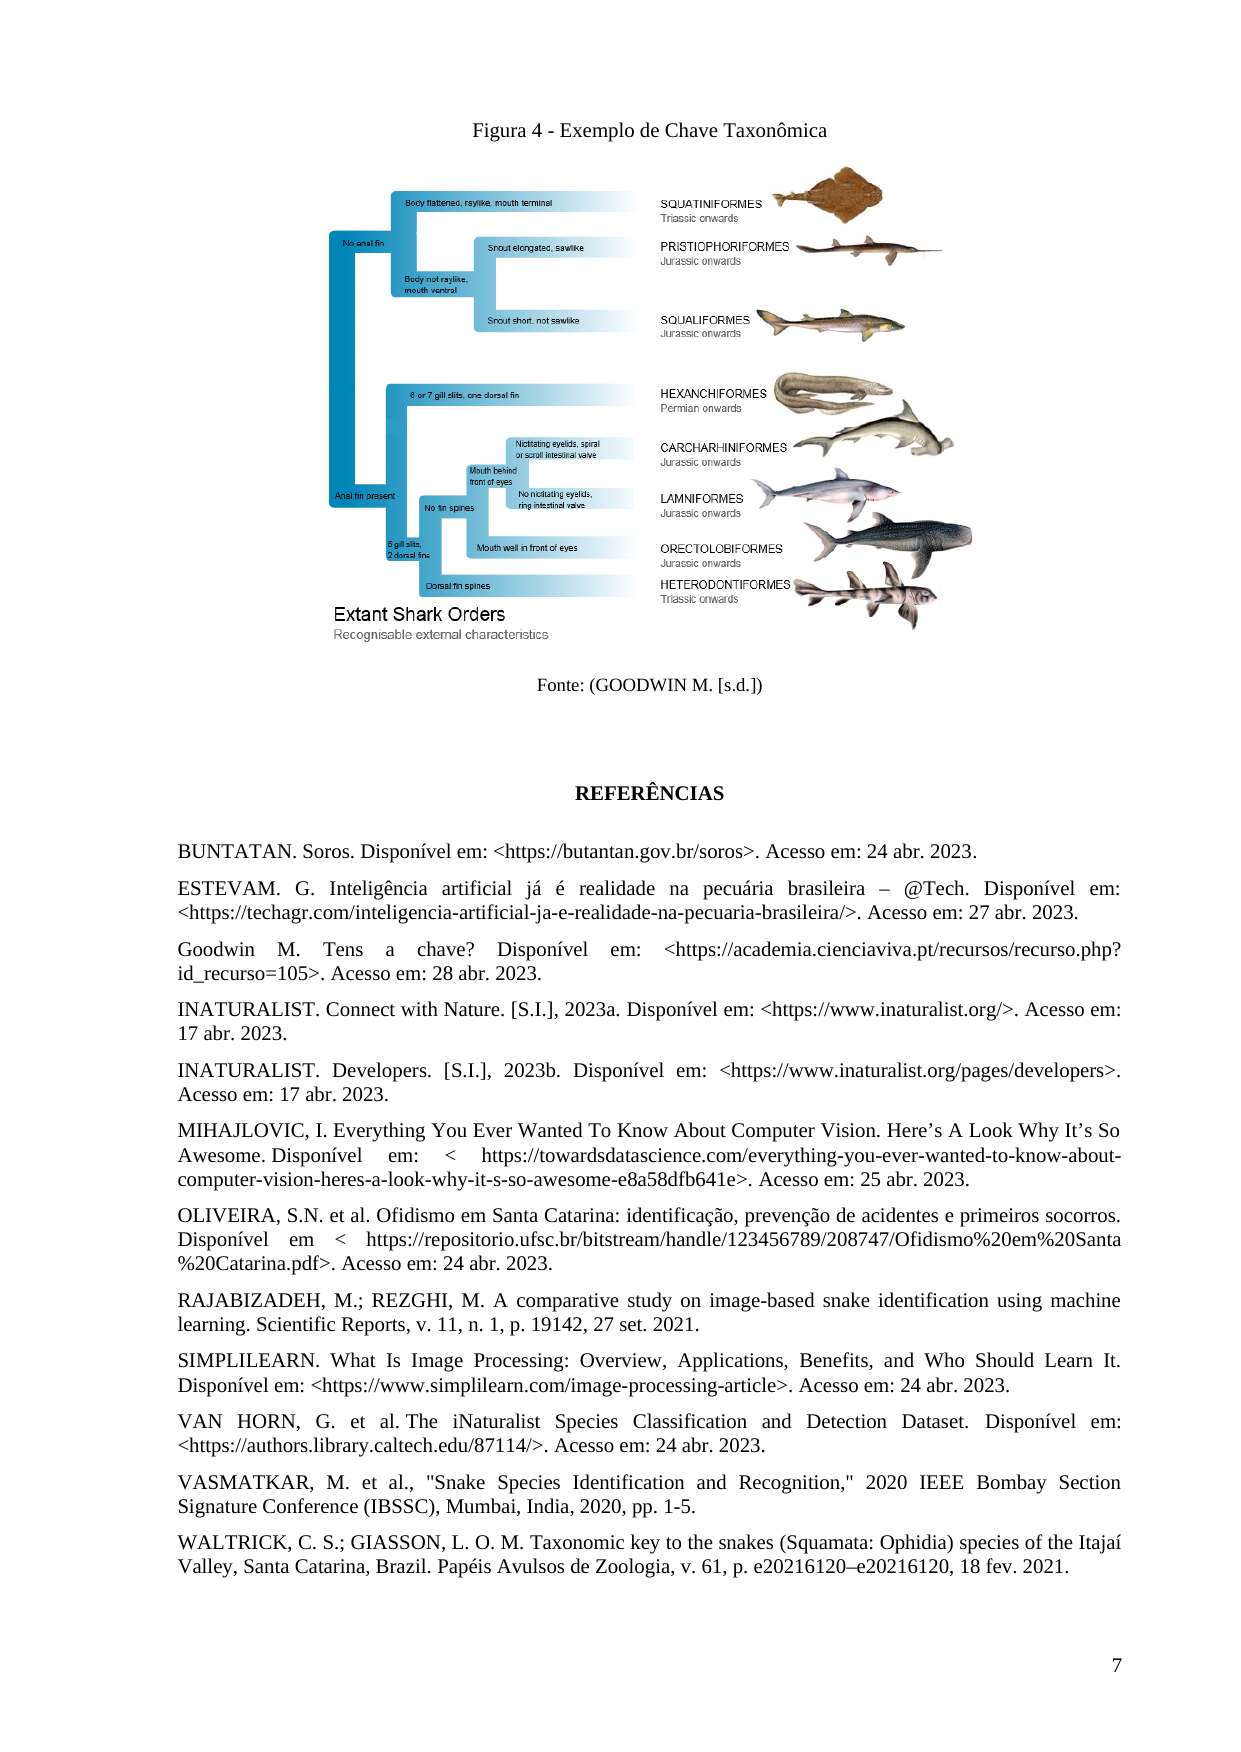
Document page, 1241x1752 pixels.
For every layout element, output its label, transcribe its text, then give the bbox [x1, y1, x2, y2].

text VASMATKAR, M. et al., "Snake Species Identification and Recognition," 2020 IEEE Bombay Section Signature Conference (IBSSC), Mumbai, India, 2020, pp. 1-5. [177, 1470, 1122, 1518]
text BUNTATAN. Soros. Disponível em: <https://butantan.gov.br/soros>. Acesso em: 24 abr. 2023. [177, 839, 1122, 863]
text ESTEVAM. G. Inteligência artificial já é realidade na pecuária brasileira – @Tech. Disponível em: <https://techagr.com/inteligencia-artificial-ja-e-realidade-na-pecuaria-brasileira/>. Acesso em: 27 abr. 2023. [177, 876, 1122, 924]
text WALTRICK, C. S.; GIASSON, L. O. M. Taxonomic key to the snakes (Squamata: Ophidia) species of the Itajaí Valley, Santa Catarina, Brazil. Papéis Avulsos de Zoologia, v. 61, p. e20216120–e20216120, 18 fev. 2021. [177, 1530, 1122, 1578]
text Referências [177, 781, 1122, 805]
text MIHAJLOVIC, I. Everything You Ever Wanted To Know About Computer Vision. Here’s A Look Why It’s So Awesome. Disponível em: < https://towardsdatascience.com/everything-you-ever-wanted-to-know-about-computer-vision-heres-a-look-why-it-s-so-awesome-e8a58dfb641e>.‌ Acesso em: 25 abr. 2023.‌ [177, 1118, 1122, 1191]
text VAN HORN, G. et al. The iNaturalist Species Classification and Detection Dataset. Disponível em: <https://authors.library.caltech.edu/87114/>. Acesso em: 24 abr. 2023. [177, 1409, 1122, 1457]
text OLIVEIRA, S.N. et al. Ofidismo em Santa Catarina: identificação, prevenção de acidentes e primeiros socorros. Disponível em < https://repositorio.ufsc.br/bitstream/handle/123456789/208747/Ofidismo%20em%20Santa%20Catarina.pdf>. Acesso em: 24 abr. 2023. [177, 1203, 1122, 1275]
text ‌INATURALIST. Connect with Nature. [S.I.], 2023a. Disponível em: <https://www.inaturalist.org/>. Acesso em: 17 abr. 2023. [177, 997, 1122, 1045]
text Goodwin M. Tens a chave? Disponível em: <https://academia.cienciaviva.pt/recursos/recurso.php?id_recurso=105>. Acesso em: 28 abr. 2023. [177, 937, 1122, 985]
picture [303, 142, 996, 662]
text RAJABIZADEH, M.; REZGHI, M. A comparative study on image-based snake identification using machine learning. Scientific Reports, v. 11, n. 1, p. 19142, 27 set. 2021. [177, 1288, 1122, 1336]
text SIMPLILEARN. What Is Image Processing: Overview, Applications, Benefits, and Who Should Learn It. Disponível em: <https://www.simplilearn.com/image-processing-article>. Acesso em: 24 abr. 2023. [177, 1348, 1122, 1397]
text Fonte: (GOODWIN M. [s.d.]) [177, 674, 1122, 696]
text INATURALIST. Developers. [S.I.], 2023b. Disponível em: <https://www.inaturalist.org/pages/developers>. Acesso em: 17 abr. 2023. [177, 1058, 1122, 1106]
